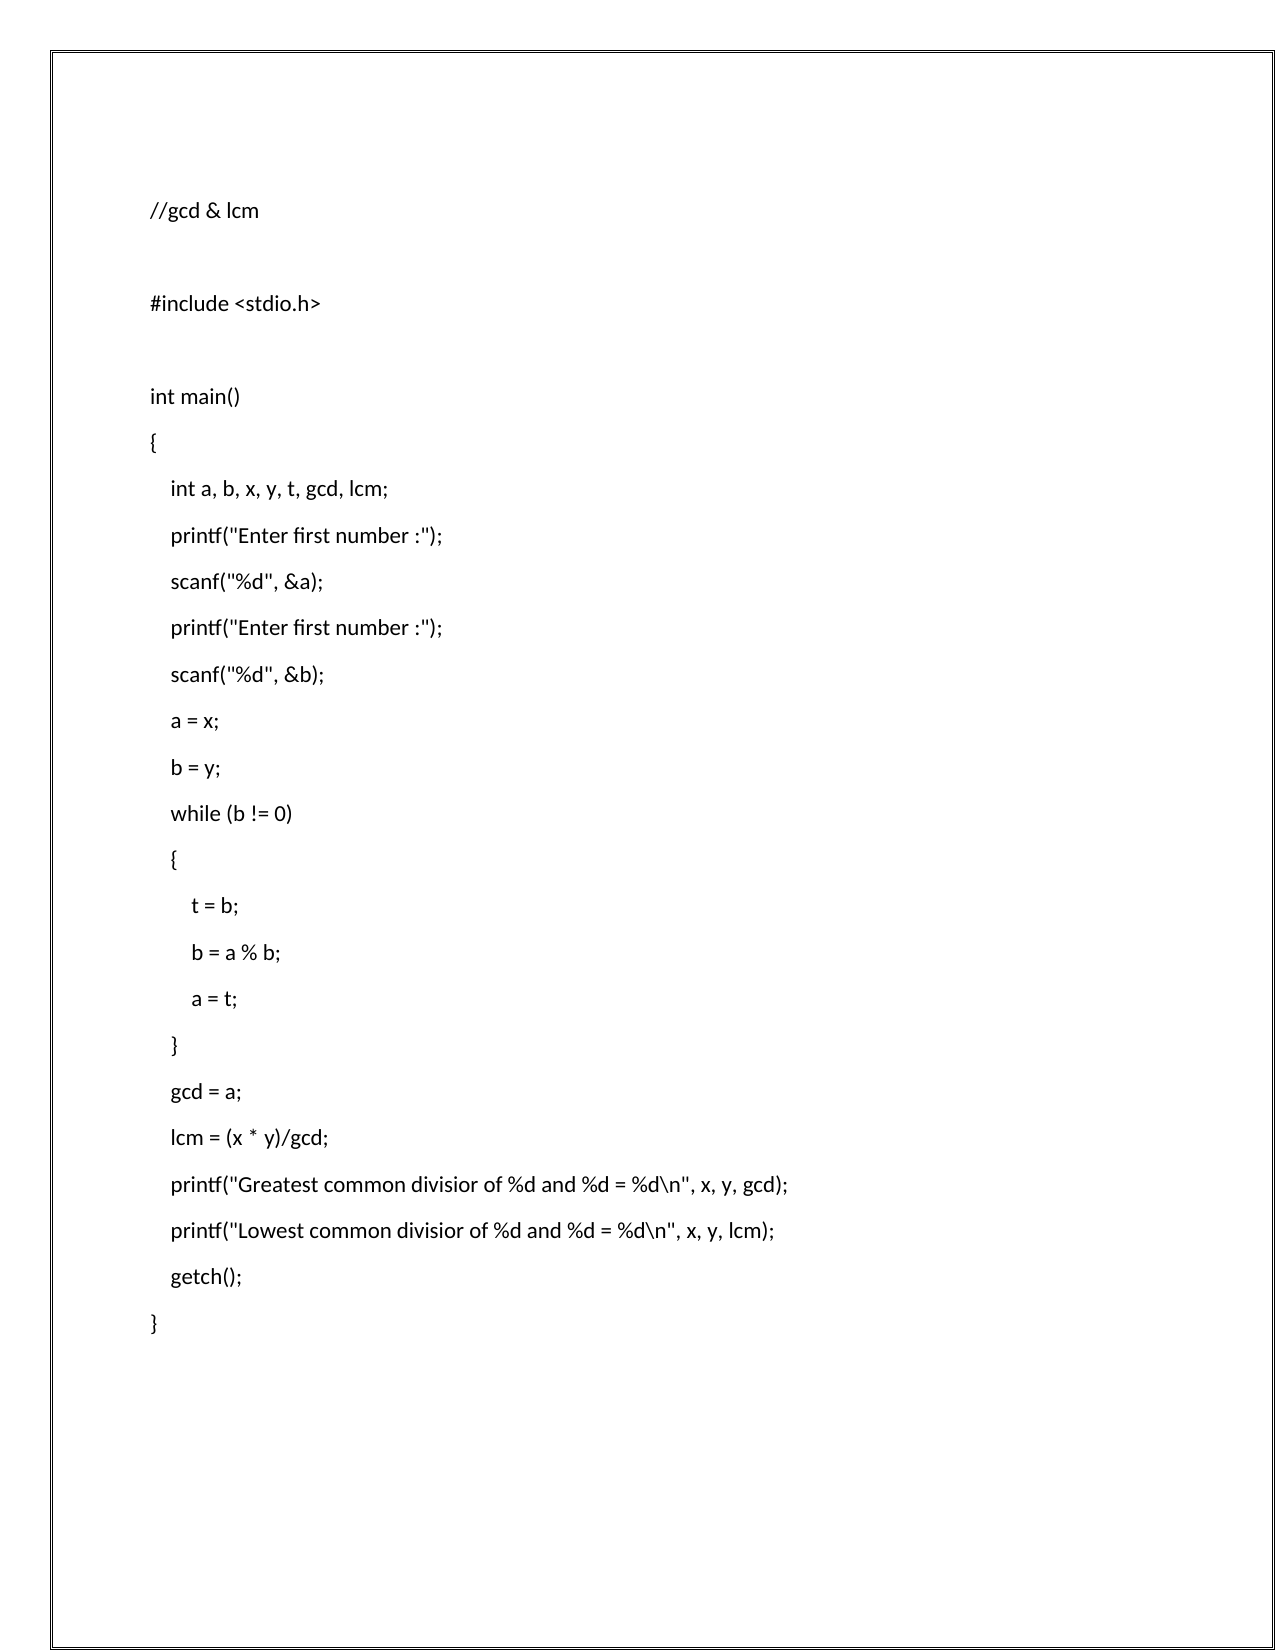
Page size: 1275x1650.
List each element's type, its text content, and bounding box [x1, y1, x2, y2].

text printf("Lowest common divisior of %d and %d = %d\n", x, y, lcm); [150, 1216, 1125, 1244]
text printf("Greatest common divisior of %d and %d = %d\n", x, y, gcd); [150, 1170, 1125, 1198]
text while (b != 0) [150, 799, 1125, 827]
text lcm = (x * y)/gcd; [150, 1123, 1125, 1151]
text } [150, 1309, 1125, 1337]
text gcd = a; [150, 1077, 1125, 1105]
text int a, b, x, y, t, gcd, lcm; [150, 474, 1125, 502]
text } [150, 1031, 1125, 1059]
text { [150, 428, 1125, 456]
text b = a % b; [150, 938, 1125, 966]
text a = x; [150, 706, 1125, 734]
text b = y; [150, 753, 1125, 781]
text printf("Enter first number :"); [150, 613, 1125, 642]
text #include <stdio.h> [150, 289, 1125, 317]
text printf("Enter first number :"); [150, 521, 1125, 549]
text a = t; [150, 984, 1125, 1012]
text int main() [150, 382, 1125, 410]
text { [150, 845, 1125, 873]
text getch(); [150, 1262, 1125, 1291]
text scanf("%d", &a); [150, 567, 1125, 595]
text //gcd & lcm [150, 196, 1125, 224]
text scanf("%d", &b); [150, 660, 1125, 688]
text t = b; [150, 892, 1125, 920]
